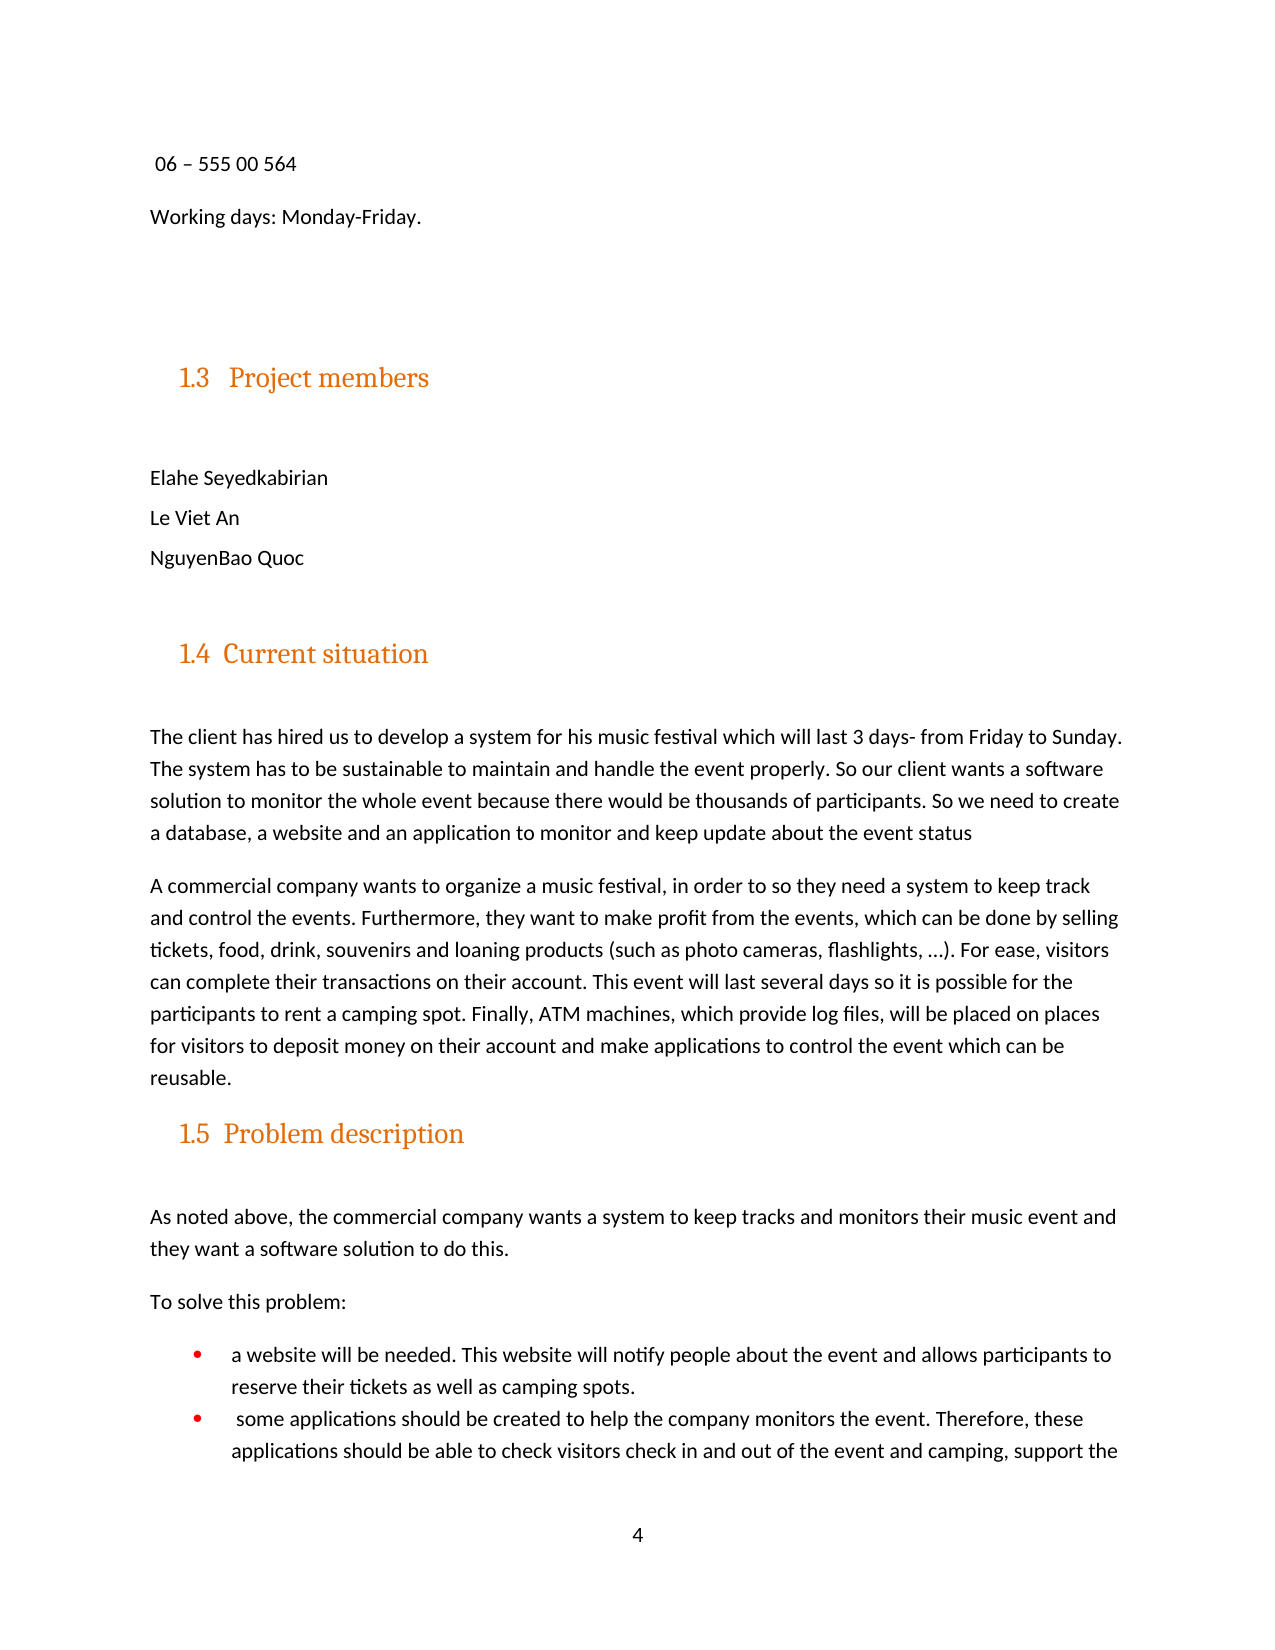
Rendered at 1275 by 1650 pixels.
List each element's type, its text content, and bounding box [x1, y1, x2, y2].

text As noted above, the commercial company wants a system to keep tracks and monitors their music event and they want a software solution to do this. [150, 1203, 1125, 1262]
text Elahe Seyedkabirian [150, 464, 1125, 491]
text To solve this problem: [150, 1288, 1125, 1315]
list a website will be needed. This website will notify people about the event and allows participants to reserve their tickets as well as camping spots. [193, 1341, 1125, 1399]
text A commercial company wants to organize a music festival, in order to so they need a system to keep track and control the events. Furthermore, they want to make profit from the events, which can be done by selling tickets, food, drink, souvenirs and loaning products (such as photo cameras, flashlights, …). For ease, visitors can complete their transactions on their account. This event will last several days so it is possible for the participants to rent a camping spot. Finally, ATM machines, which provide log files, will be placed on places for visitors to deposit money on their account and make applications to control the event which can be reusable. [150, 872, 1125, 1091]
text NguyenBao Quoc [150, 544, 1125, 571]
text Working days: Monday-Friday. [150, 203, 1125, 229]
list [193, 1405, 1125, 1463]
text The client has hired us to develop a system for his music festival which will last 3 days- from Friday to Sunday. The system has to be sustainable to maintain and handle the event properly. So our client wants a software solution to monitor the whole event because there would be thousands of participants. So we need to create a database, a website and an application to monitor and keep update about the event status [150, 723, 1125, 846]
text Le Viet An [150, 504, 1125, 531]
subtitle Project members [179, 361, 1125, 395]
subtitle Problem description [179, 1117, 1125, 1151]
subtitle Current situation [179, 637, 1125, 671]
text 06 – 555 00 564 [150, 150, 1125, 177]
